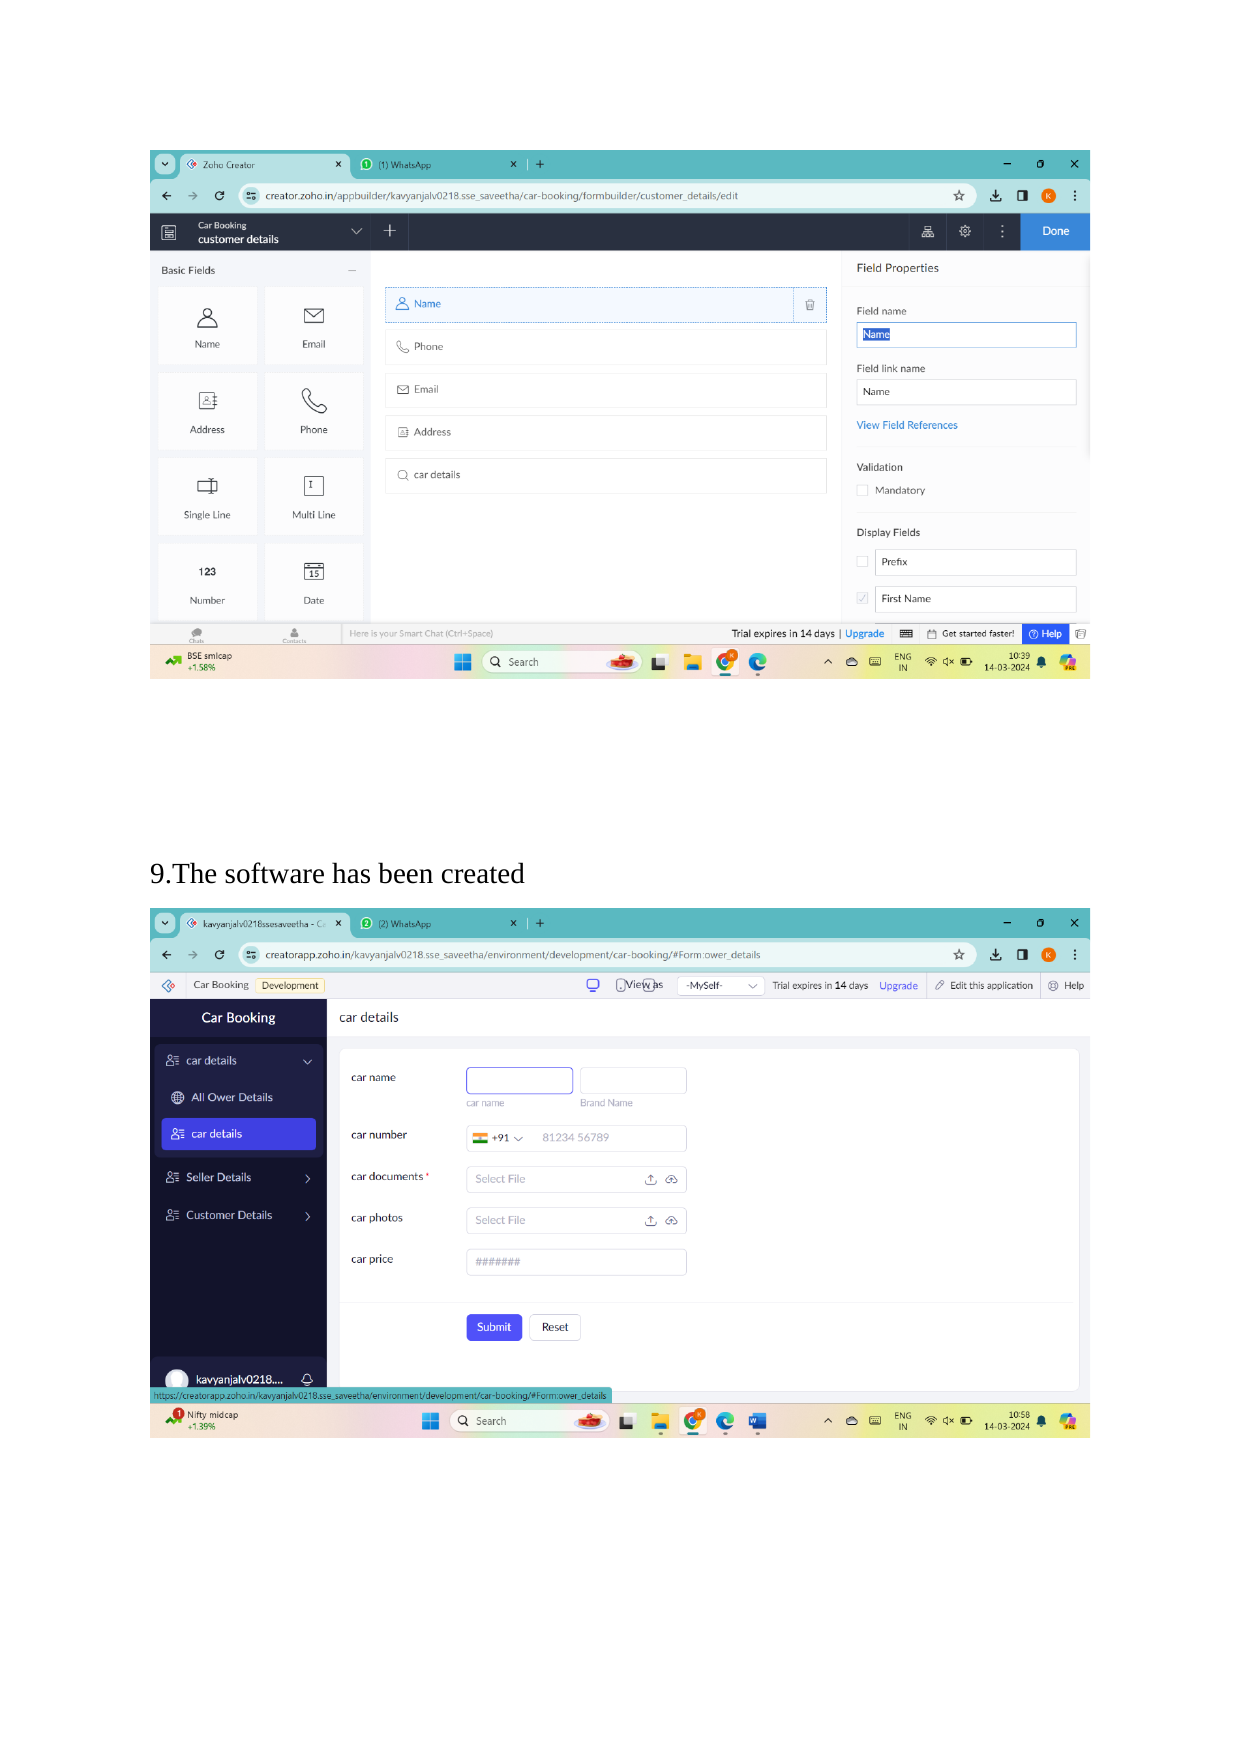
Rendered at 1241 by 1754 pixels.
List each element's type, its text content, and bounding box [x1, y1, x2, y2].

picture [150, 150, 1091, 679]
picture [150, 908, 1091, 1438]
text 9.The software has been created [150, 856, 1090, 890]
